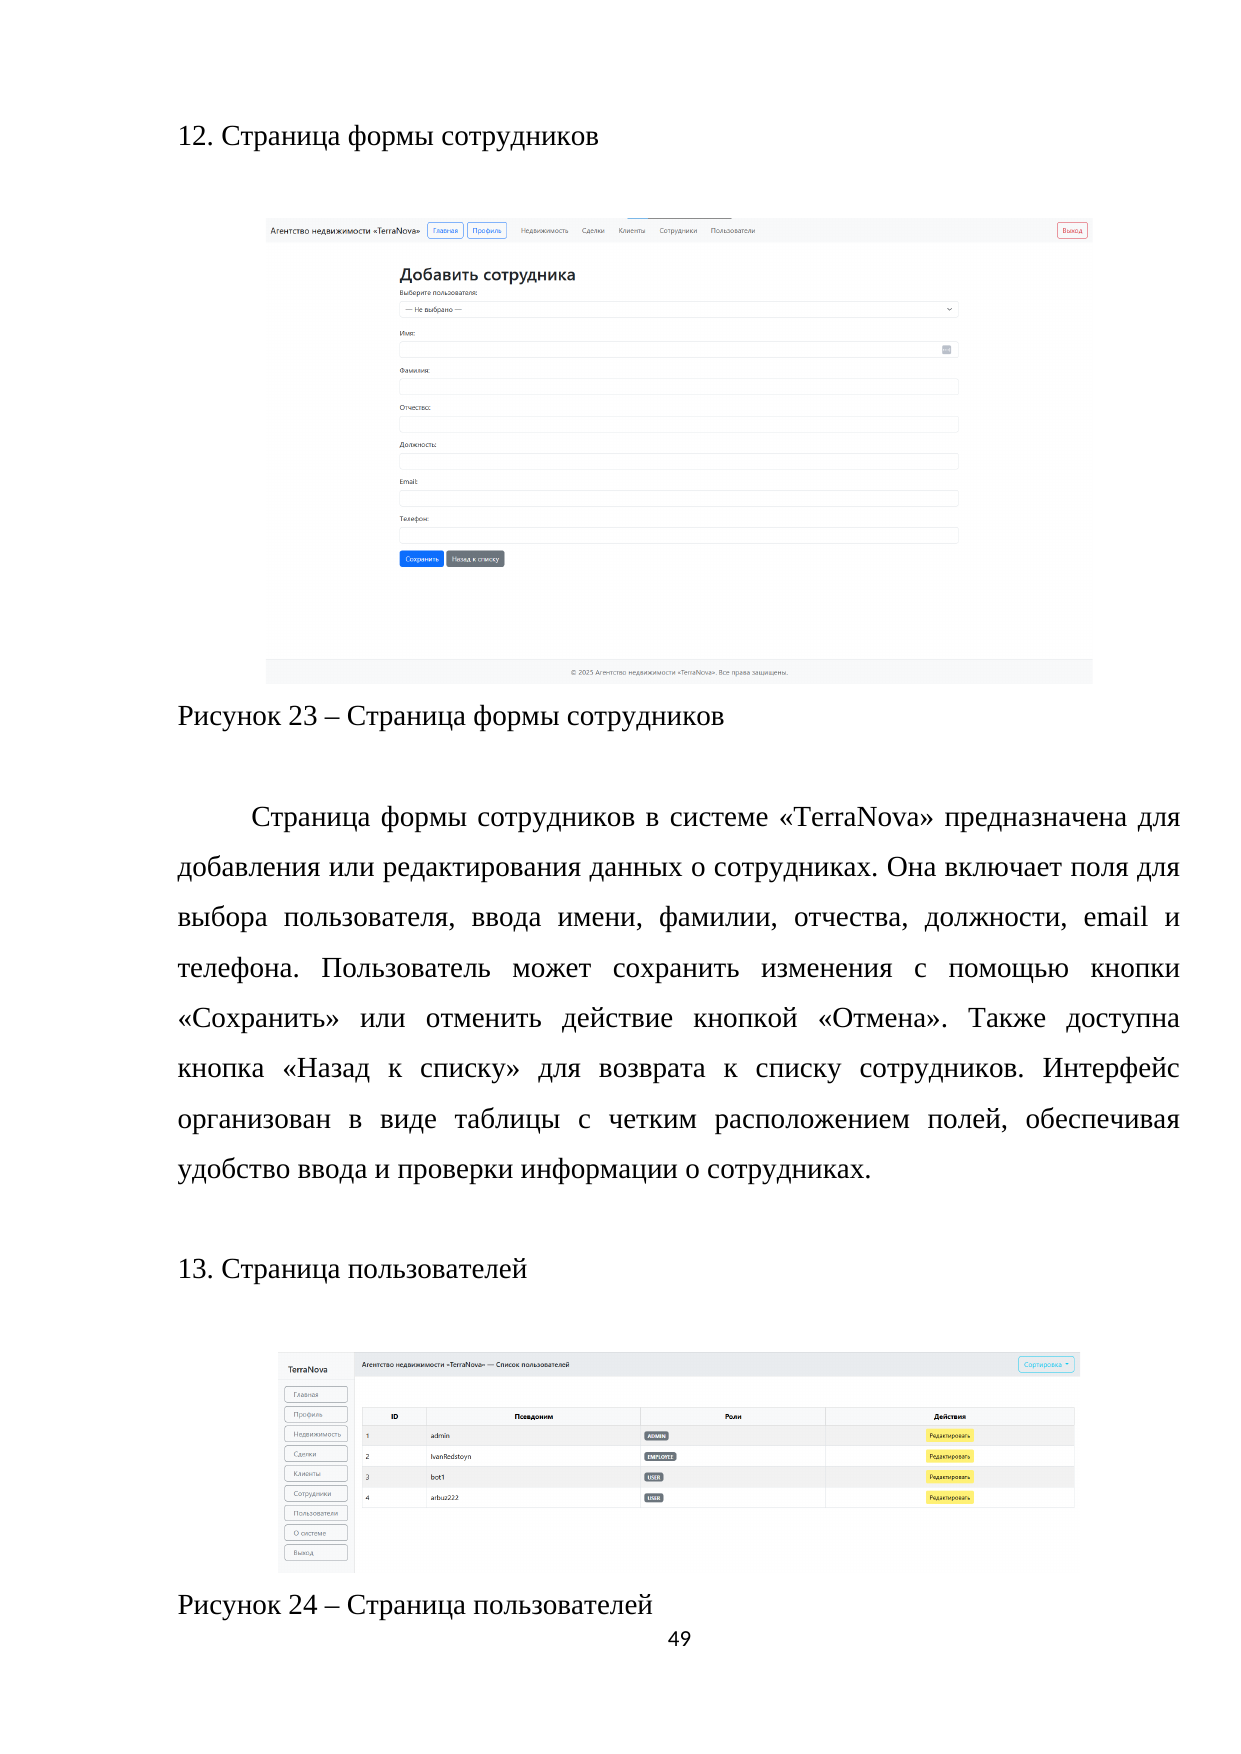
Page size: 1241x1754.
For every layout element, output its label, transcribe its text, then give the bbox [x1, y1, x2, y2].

text Рисунок 23 – Страница формы сотрудников [177, 698, 1181, 732]
text 12. Страница формы сотрудников [177, 118, 1181, 152]
picture [278, 1352, 1081, 1573]
text 13. Страница пользователей [177, 1252, 1181, 1285]
picture [265, 218, 1093, 684]
text Рисунок 24 – Страница пользователей [177, 1587, 1181, 1621]
text Страница формы сотрудников в системе «TerraNova» предназначена для добавления или редактирования данных о сотрудниках. Она включает поля для выбора пользователя, ввода имени, фамилии, отчества, должности, email и телефона. Пользователь может сохранить изменения с помощью кнопки «Сохранить» или отменить действие кнопкой «Отмена». Также доступна кнопка «Назад к списку» для возврата к списку сотрудников. Интерфейс организован в виде таблицы с четким расположением полей, обеспечивая удобство ввода и проверки информации о сотрудниках. [177, 799, 1181, 1184]
